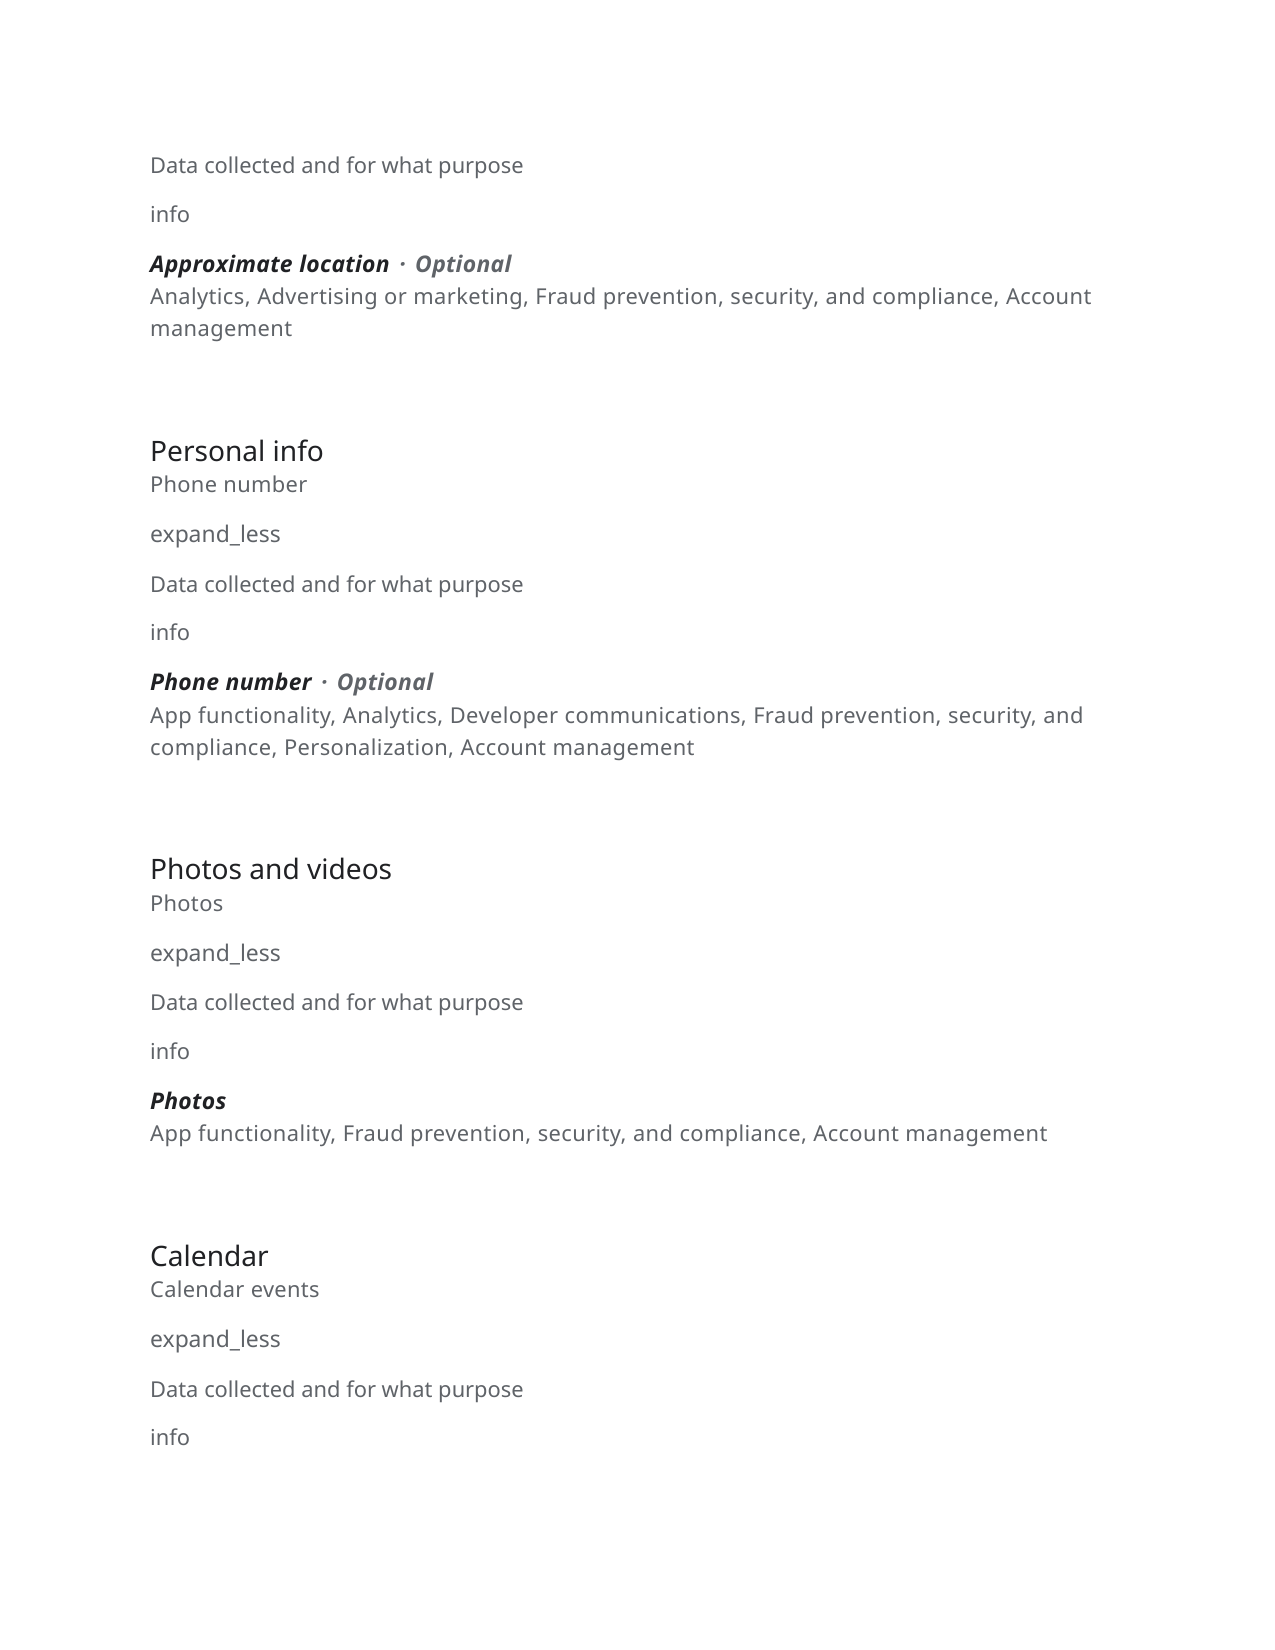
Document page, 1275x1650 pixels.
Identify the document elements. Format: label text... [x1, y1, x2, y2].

text expand_less [150, 518, 1125, 549]
text expand_less [150, 937, 1125, 968]
text Data collected and for what purpose [150, 987, 1125, 1017]
subtitle Photos and videos [150, 849, 1125, 888]
text Photos [150, 888, 1125, 918]
text App functionality, Analytics, Developer communications, Fraud prevention, security, and compliance, Personalization, Account management [150, 700, 1125, 762]
text info [150, 1422, 1125, 1452]
text info [150, 1036, 1125, 1066]
text info [150, 199, 1125, 228]
subtitle Phone number · Optional [150, 666, 1125, 697]
subtitle Calendar [150, 1236, 1125, 1274]
subtitle Personal info [150, 431, 1125, 469]
text Phone number [150, 469, 1125, 499]
text expand_less [150, 1323, 1125, 1354]
text Data collected and for what purpose [150, 568, 1125, 598]
subtitle Photos [150, 1084, 1125, 1116]
text Data collected and for what purpose [150, 150, 1125, 180]
text Calendar events [150, 1274, 1125, 1304]
subtitle Approximate location · Optional [150, 247, 1125, 279]
text Data collected and for what purpose [150, 1373, 1125, 1403]
text App functionality, Fraud prevention, security, and compliance, Account management [150, 1118, 1125, 1148]
text Analytics, Advertising or marketing, Fraud prevention, security, and compliance, Account management [150, 281, 1125, 343]
text info [150, 617, 1125, 647]
